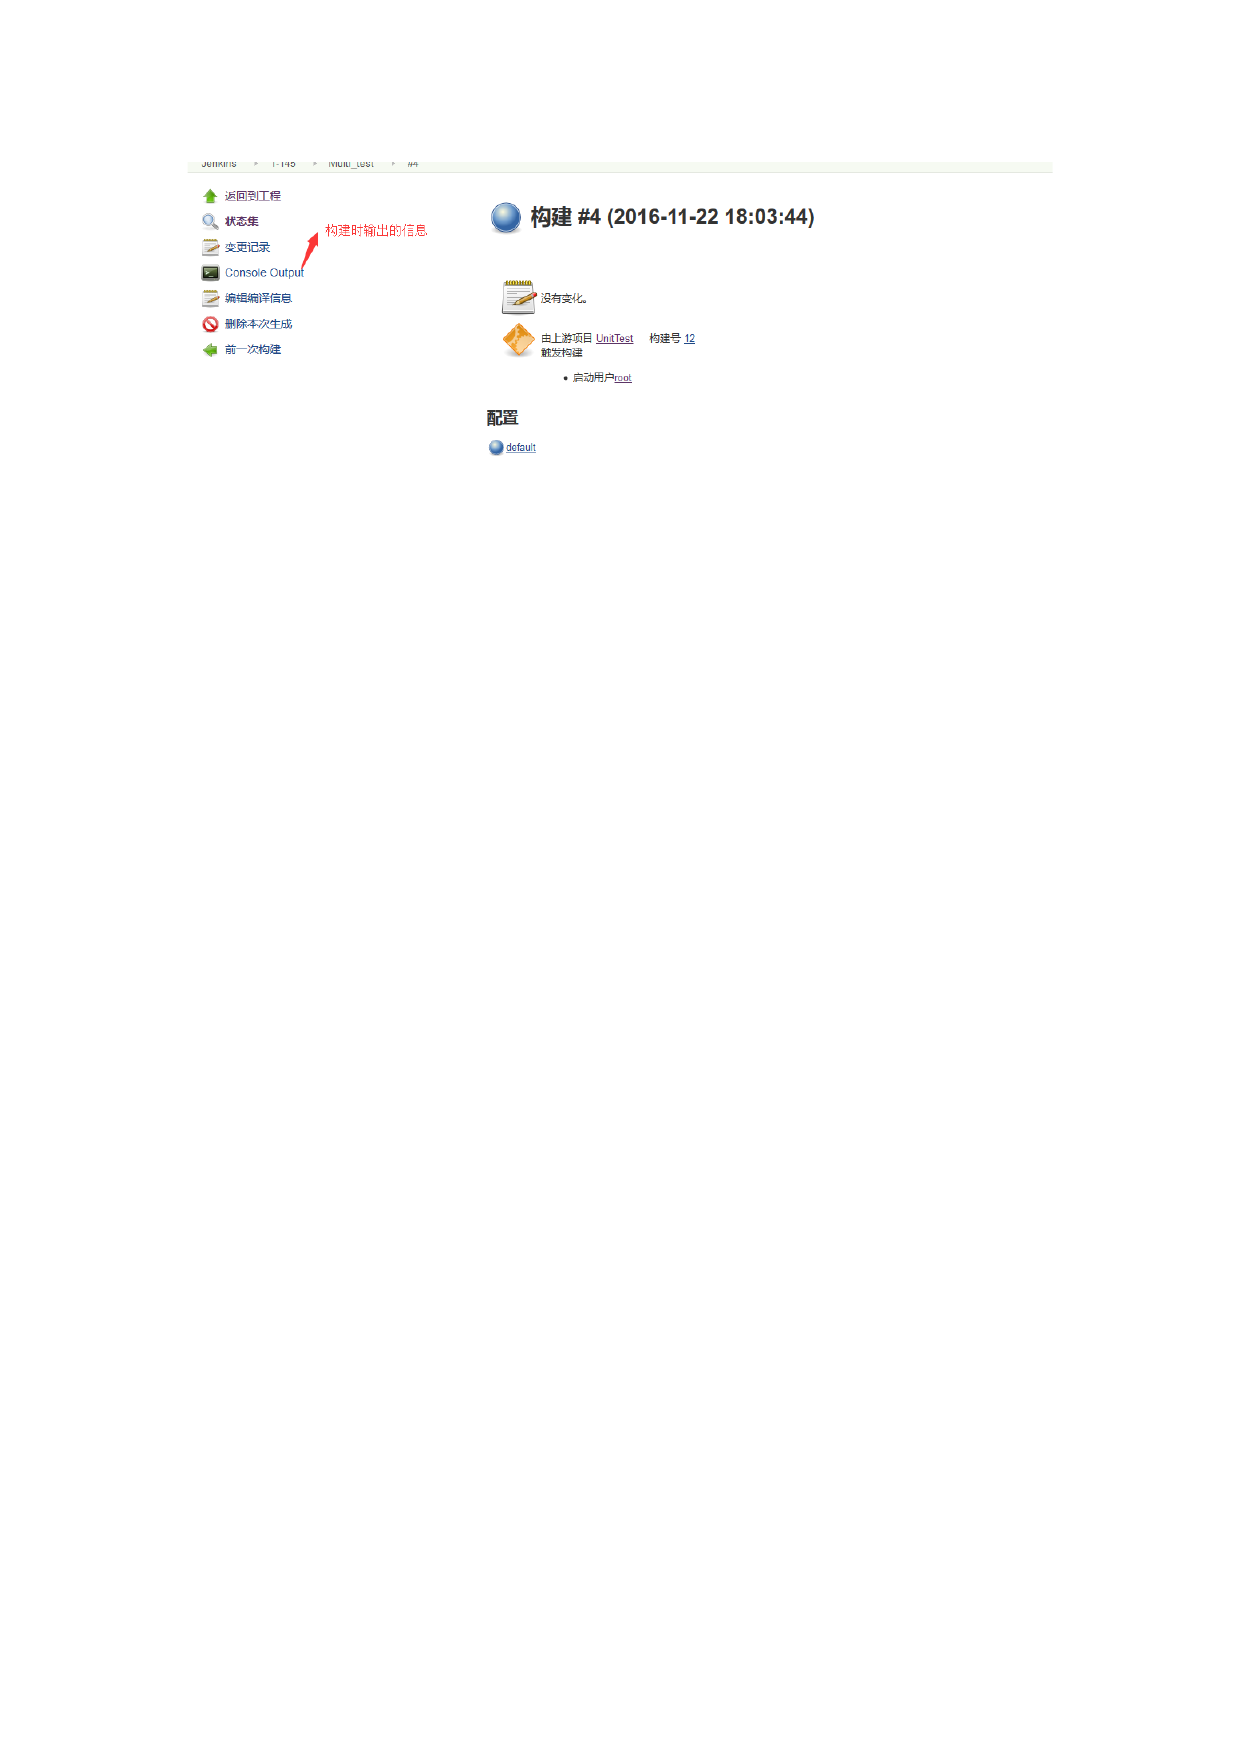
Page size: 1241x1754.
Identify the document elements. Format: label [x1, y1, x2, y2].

picture [187, 162, 1053, 540]
